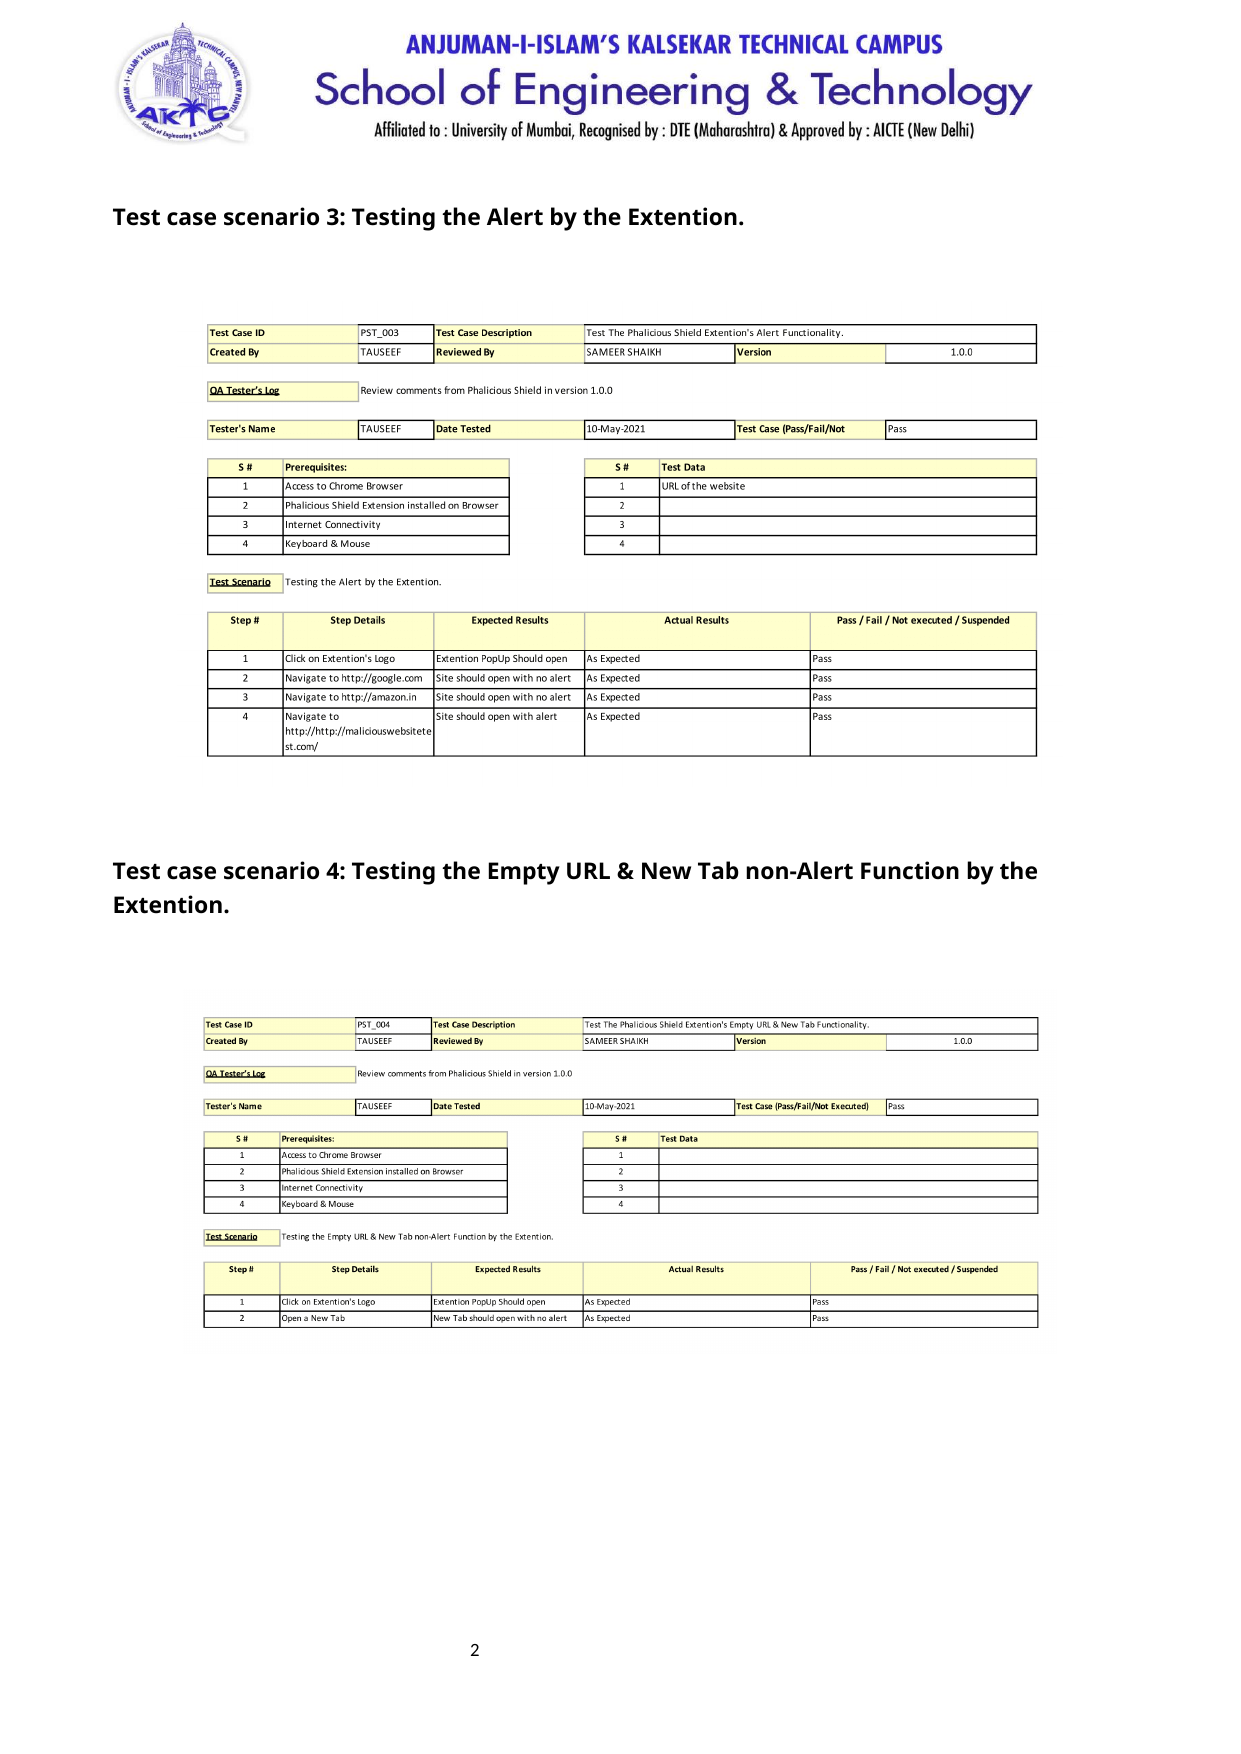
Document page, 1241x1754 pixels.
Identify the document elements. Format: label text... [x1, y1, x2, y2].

picture [183, 989, 1058, 1354]
picture [106, 20, 1110, 146]
text Test case scenario 4: Testing the Empty URL & New Tab non-Alert Function by the Extention. [112, 855, 1128, 920]
text Test case scenario 3: Testing the Alert by the Extention. [112, 200, 1128, 232]
picture [176, 301, 1064, 787]
